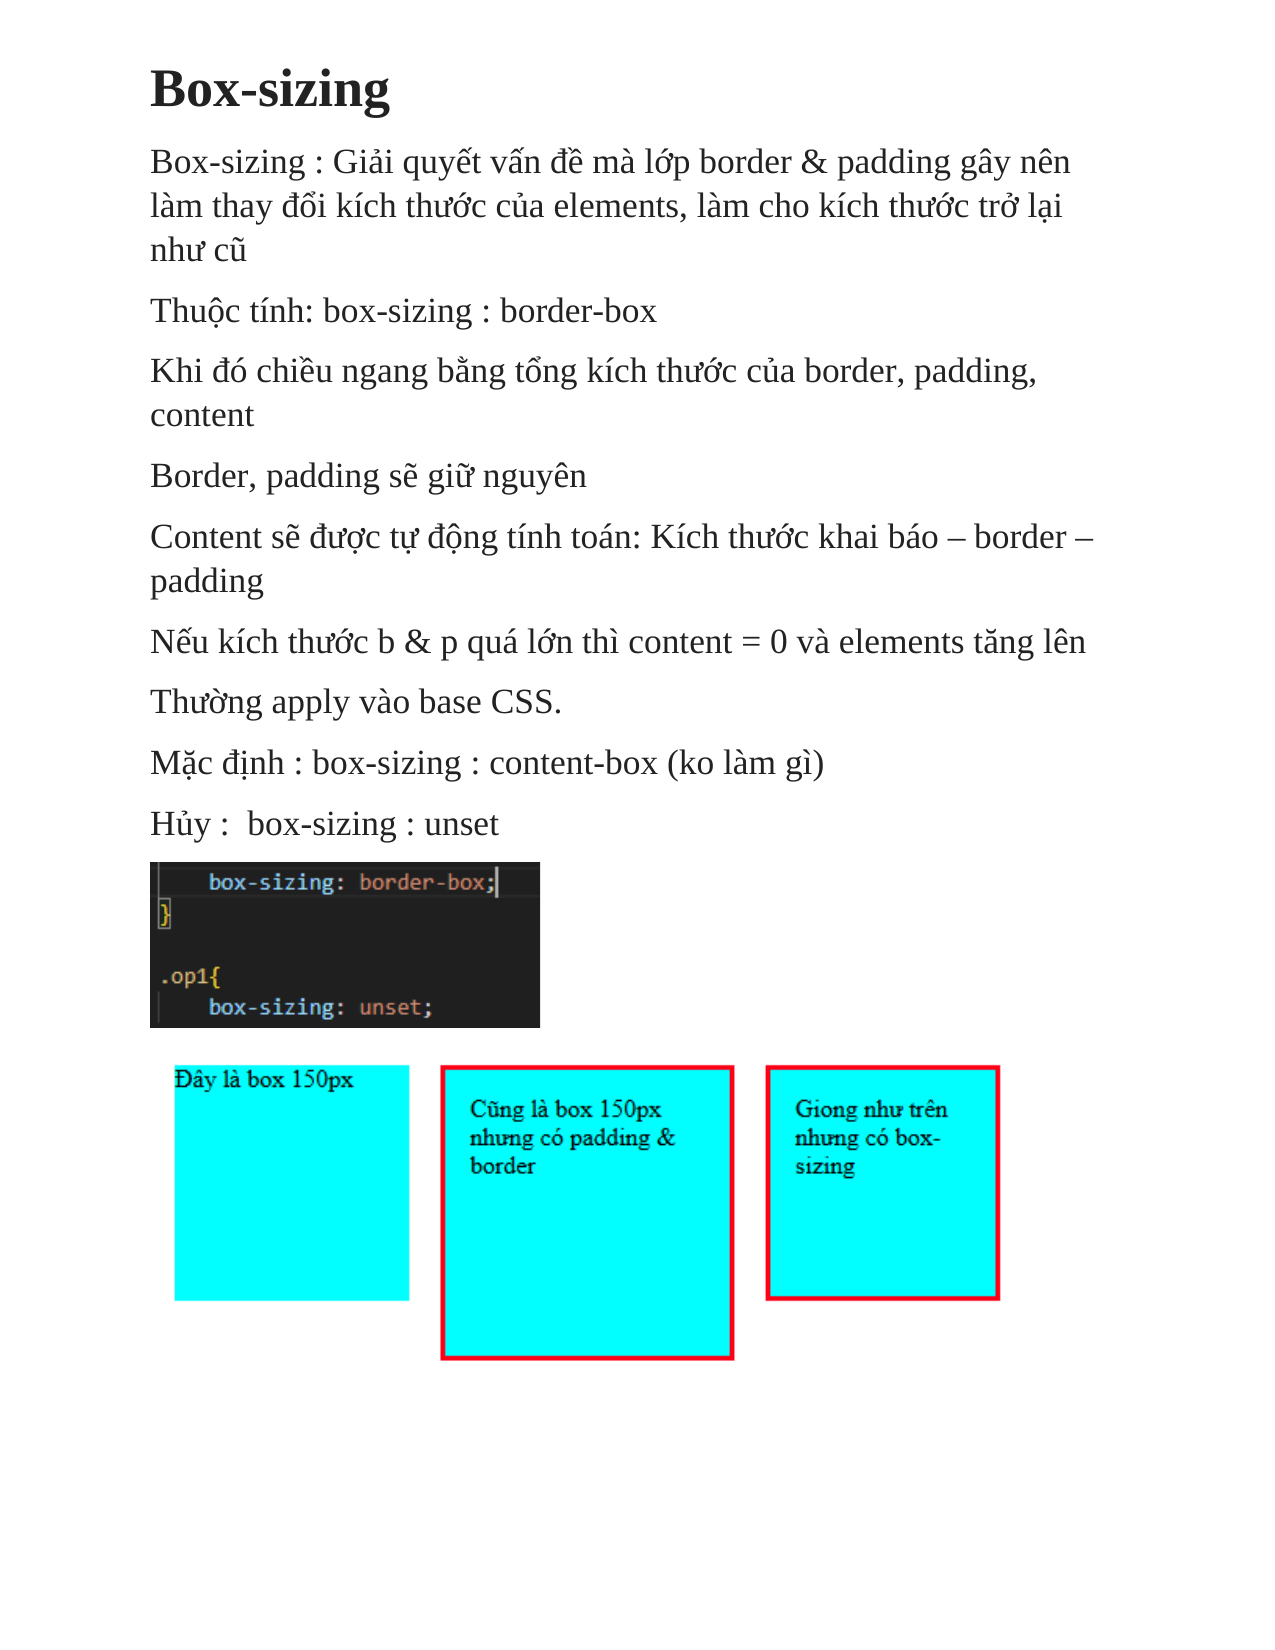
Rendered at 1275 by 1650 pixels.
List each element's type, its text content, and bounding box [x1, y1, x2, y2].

picture [150, 1046, 1088, 1375]
text Border, padding sẽ giữ nguyên [150, 454, 1125, 495]
text Box-sizing : Giải quyết vấn đề mà lớp border & padding gây nên làm thay đổi kích thước của elements, làm cho kích thước trở lại như cũ [150, 140, 1125, 269]
text Nếu kích thước b & p quá lớn thì content = 0 và elements tăng lên [150, 620, 1125, 661]
text Thuộc tính: box-sizing : border-box [150, 289, 1125, 330]
picture [150, 862, 541, 1028]
text Hủy : box-sizing : unset [150, 802, 1125, 843]
text Khi đó chiều ngang bằng tổng kích thước của border, padding, content [150, 350, 1125, 434]
text Box-sizing [150, 56, 1125, 118]
text Mặc định : box-sizing : content-box (ko làm gì) [150, 741, 1125, 782]
text Content sẽ được tự động tính toán: Kích thước khai báo – border – padding [150, 515, 1125, 600]
text Thường apply vào base CSS. [150, 681, 1125, 722]
